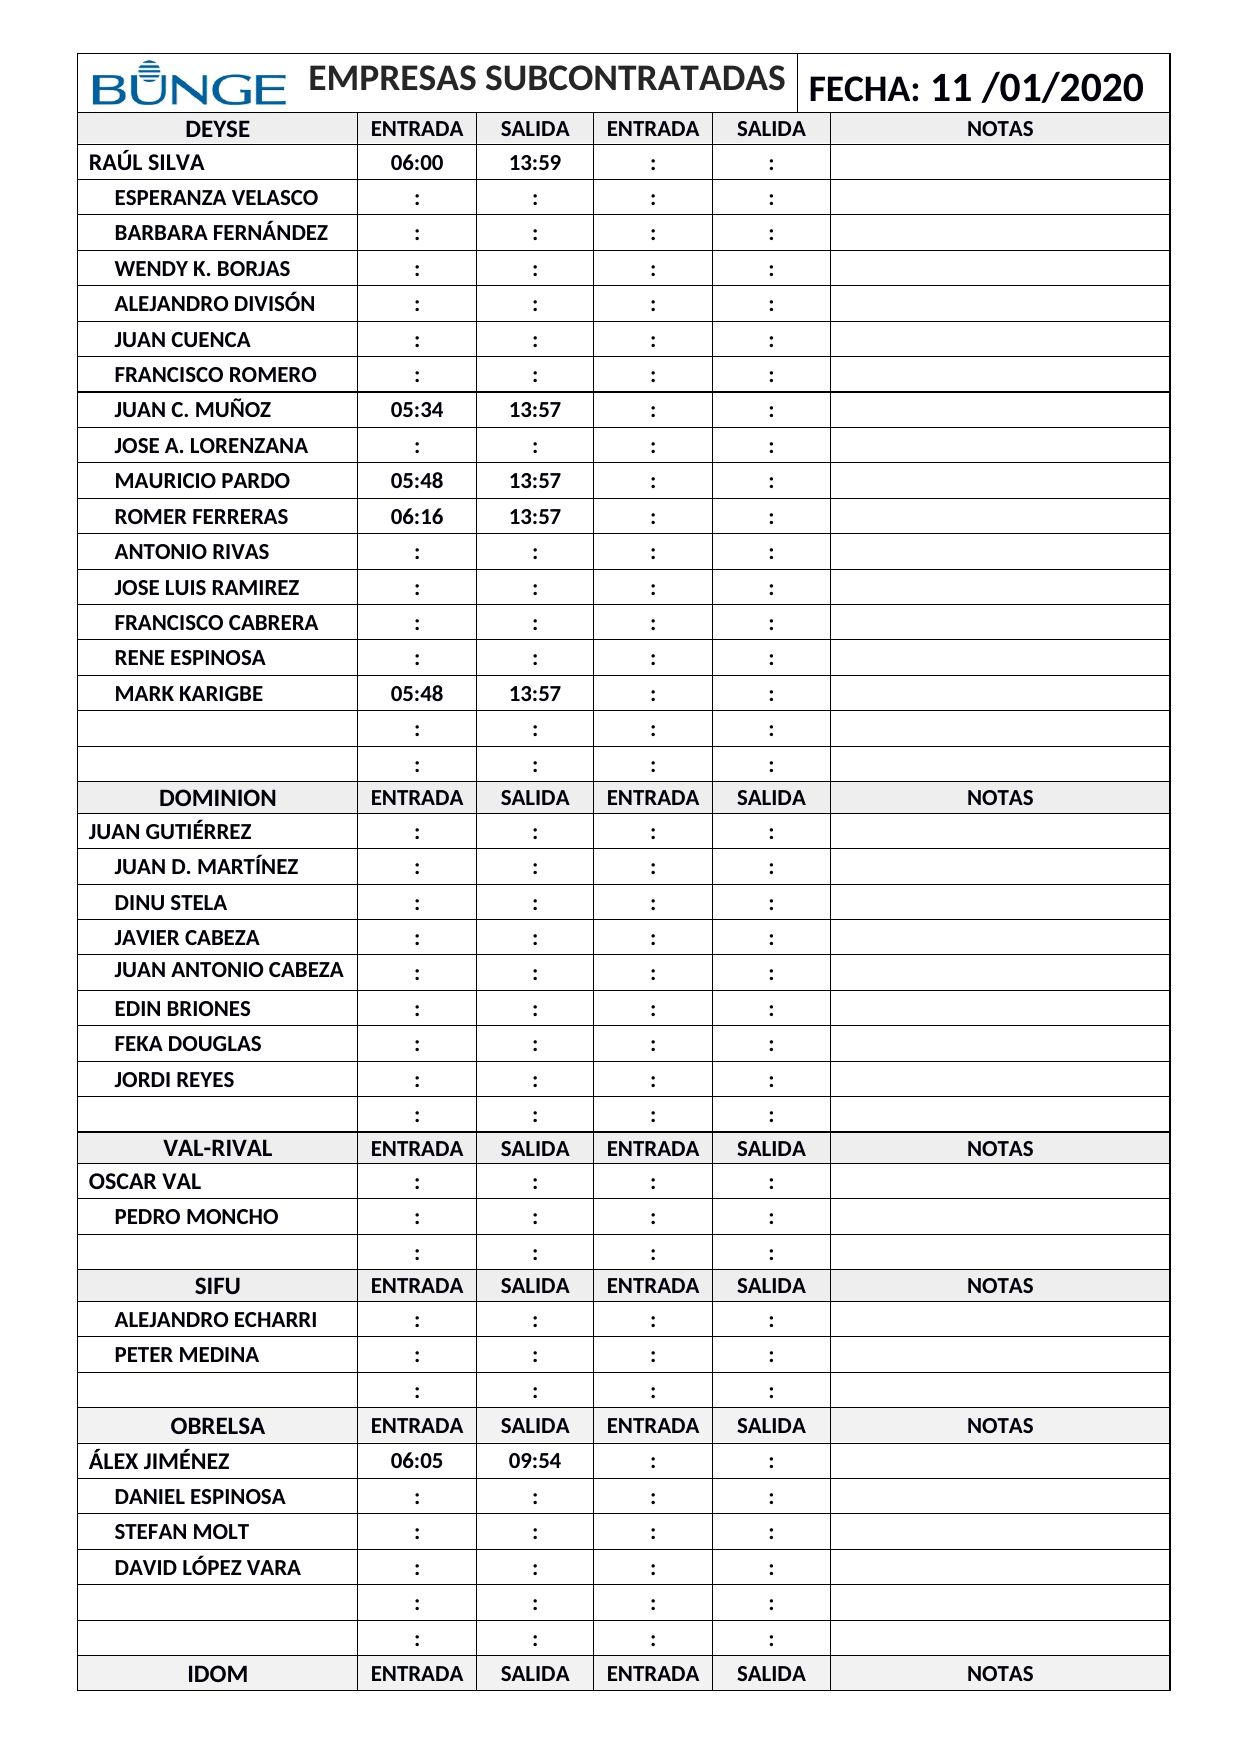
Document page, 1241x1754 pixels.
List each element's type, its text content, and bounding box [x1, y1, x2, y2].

table_cell [831, 286, 1169, 321]
table_cell : [358, 814, 476, 848]
table_cell : [477, 814, 593, 848]
table_cell [831, 1235, 1169, 1269]
table_cell : [713, 215, 830, 250]
table_cell : [477, 534, 593, 568]
table_cell : [477, 640, 593, 675]
table_cell : [594, 463, 712, 498]
table_cell VAL-RIVAL [78, 1133, 357, 1163]
table_cell ROMER FERRERAS [78, 499, 357, 533]
table_cell : [594, 1444, 712, 1478]
table_cell : [594, 849, 712, 883]
table_cell RENE ESPINOSA [78, 640, 357, 675]
table_cell : [477, 1199, 593, 1234]
table_cell : [477, 1337, 593, 1372]
table_cell ÁLEX JIMÉNEZ [78, 1444, 357, 1478]
table_cell : [594, 215, 712, 250]
table_cell : [713, 1302, 830, 1336]
table_cell : [477, 570, 593, 604]
table_cell : [358, 920, 476, 954]
table_cell : [713, 676, 830, 710]
table_cell : [594, 1550, 712, 1584]
table_cell : [713, 322, 830, 356]
table_cell JOSE A. LORENZANA [78, 428, 357, 462]
table_cell [831, 393, 1169, 427]
table_cell [831, 1514, 1169, 1549]
table_cell SALIDA [477, 113, 593, 143]
table_cell 05:48 [358, 676, 476, 710]
table_cell : [713, 991, 830, 1025]
table_cell : [713, 180, 830, 214]
table_cell : [477, 605, 593, 639]
table_cell : [713, 640, 830, 675]
table_cell : [358, 1199, 476, 1234]
table_cell [831, 1302, 1169, 1336]
table_cell : [713, 711, 830, 746]
table_header FECHA: 11 /01/2020 [798, 54, 1169, 112]
table_cell : [713, 1026, 830, 1061]
table_cell NOTAS [831, 1133, 1169, 1163]
table_cell : [713, 463, 830, 498]
table_cell [831, 1550, 1169, 1584]
table_cell FRANCISCO ROMERO [78, 357, 357, 391]
table_cell : [358, 322, 476, 356]
table_cell : [713, 920, 830, 954]
table_cell 06:16 [358, 499, 476, 533]
table_cell : [594, 1199, 712, 1234]
table_cell [78, 747, 357, 781]
table_cell JOSE LUIS RAMIREZ [78, 570, 357, 604]
table_cell JUAN ANTONIO CABEZA CABEZAS [78, 955, 357, 990]
table_cell [831, 180, 1169, 214]
table_cell WENDY K. BORJAS [78, 251, 357, 285]
table_cell : [477, 920, 593, 954]
table_cell NOTAS [831, 782, 1169, 813]
table_cell DANIEL ESPINOSA [78, 1479, 357, 1513]
table_cell : [477, 747, 593, 781]
table_cell [831, 145, 1169, 179]
table_cell 05:34 [358, 393, 476, 427]
table_cell 13:57 [477, 676, 593, 710]
table_cell [831, 711, 1169, 746]
table_cell : [594, 286, 712, 321]
table_cell SALIDA [713, 1656, 830, 1690]
table_cell : [594, 570, 712, 604]
table_cell : [713, 1514, 830, 1549]
table_cell JUAN C. MUÑOZ [78, 393, 357, 427]
table_cell : [477, 286, 593, 321]
table_cell : [594, 499, 712, 533]
table_cell 09:54 [477, 1444, 593, 1478]
table_cell : [477, 1621, 593, 1655]
table_cell : [713, 1621, 830, 1655]
table_cell [78, 711, 357, 746]
table_cell : [358, 1479, 476, 1513]
table_cell : [358, 1621, 476, 1655]
table_cell DAVID LÓPEZ VARA [78, 1550, 357, 1584]
table_cell [831, 215, 1169, 250]
table_cell ENTRADA [594, 1656, 712, 1690]
table_cell : [358, 1164, 476, 1198]
table_cell : [713, 570, 830, 604]
table_cell [831, 570, 1169, 604]
table_cell : [594, 1302, 712, 1336]
table_cell : [358, 991, 476, 1025]
table_cell : [713, 393, 830, 427]
table_cell : [713, 145, 830, 179]
table_cell [831, 1337, 1169, 1372]
table_cell : [477, 1235, 593, 1269]
table_cell : [713, 1062, 830, 1096]
table_cell : [713, 955, 830, 990]
table_cell [831, 1373, 1169, 1407]
table_cell NOTAS [831, 1408, 1169, 1442]
table_cell : [477, 1585, 593, 1619]
table_cell [78, 1235, 357, 1269]
table_cell ENTRADA [358, 1270, 476, 1301]
table_cell [831, 1164, 1169, 1198]
table_cell SALIDA [477, 1270, 593, 1301]
table_cell : [358, 885, 476, 919]
table_cell : [358, 428, 476, 462]
table_cell [831, 357, 1169, 391]
table_cell [831, 1479, 1169, 1513]
table_cell SALIDA [713, 1408, 830, 1442]
table_cell ENTRADA [358, 1408, 476, 1442]
table_cell : [358, 286, 476, 321]
table_cell ALEJANDRO DIVISÓN [78, 286, 357, 321]
table_cell 06:05 [358, 1444, 476, 1478]
table_cell ANTONIO RIVAS [78, 534, 357, 568]
table_cell : [594, 180, 712, 214]
table_cell : [358, 1550, 476, 1584]
table_cell SALIDA [477, 782, 593, 813]
table_cell MARK KARIGBE [78, 676, 357, 710]
table_cell : [477, 991, 593, 1025]
table_cell : [594, 251, 712, 285]
table_cell : [594, 428, 712, 462]
table_cell : [713, 1373, 830, 1407]
table_cell : [594, 1062, 712, 1096]
table_cell ENTRADA [358, 1133, 476, 1163]
table_cell 05:48 [358, 463, 476, 498]
table_cell : [713, 357, 830, 391]
table_cell : [477, 849, 593, 883]
table_cell : [594, 1337, 712, 1372]
table_cell : [358, 1337, 476, 1372]
table_cell [831, 885, 1169, 919]
table_cell SALIDA [477, 1133, 593, 1163]
table_cell : [594, 1585, 712, 1619]
table_cell : [594, 991, 712, 1025]
table_cell [831, 499, 1169, 533]
table_cell [831, 1585, 1169, 1619]
table_cell : [358, 711, 476, 746]
table_cell : [713, 1164, 830, 1198]
table_cell : [358, 570, 476, 604]
table_cell ENTRADA [594, 113, 712, 143]
table_cell : [713, 1550, 830, 1584]
table_cell : [594, 1097, 712, 1131]
table_cell : [477, 885, 593, 919]
table_cell : [713, 251, 830, 285]
table_cell : [358, 357, 476, 391]
table_cell NOTAS [831, 1270, 1169, 1301]
table_cell SALIDA [713, 1133, 830, 1163]
table_cell : [713, 1199, 830, 1234]
table_header EMPRESAS SUBCONTRATADAS [78, 54, 797, 112]
table_cell JUAN D. MARTÍNEZ [78, 849, 357, 883]
table_cell : [713, 1337, 830, 1372]
table_cell : [358, 251, 476, 285]
table_cell [831, 463, 1169, 498]
table_cell [831, 920, 1169, 954]
table_cell ENTRADA [594, 1408, 712, 1442]
table_cell [831, 1199, 1169, 1234]
table_cell RAÚL SILVA [78, 145, 357, 179]
table_cell [831, 676, 1169, 710]
table_cell [831, 1444, 1169, 1478]
table_cell SALIDA [477, 1656, 593, 1690]
table_cell : [358, 1302, 476, 1336]
table_cell STEFAN MOLT [78, 1514, 357, 1549]
table_cell : [477, 1062, 593, 1096]
table_cell : [358, 1097, 476, 1131]
table_cell ENTRADA [594, 782, 712, 813]
table_cell : [713, 849, 830, 883]
table_cell NOTAS [831, 113, 1169, 143]
table_cell : [594, 357, 712, 391]
table_cell : [477, 322, 593, 356]
table_cell [831, 322, 1169, 356]
table_cell : [477, 1164, 593, 1198]
table_cell : [713, 1235, 830, 1269]
table_cell : [594, 814, 712, 848]
table_cell : [358, 747, 476, 781]
table_cell : [594, 955, 712, 990]
table_cell : [713, 1444, 830, 1478]
table_cell : [713, 499, 830, 533]
table_cell ENTRADA [594, 1270, 712, 1301]
table_cell [831, 428, 1169, 462]
table_cell FRANCISCO CABRERA [78, 605, 357, 639]
table_cell JORDI REYES [78, 1062, 357, 1096]
table_cell : [358, 1373, 476, 1407]
table_cell : [477, 180, 593, 214]
table_cell NOTAS [831, 1656, 1169, 1690]
table_cell [831, 1062, 1169, 1096]
table_cell BARBARA FERNÁNDEZ [78, 215, 357, 250]
table_cell : [358, 640, 476, 675]
table_cell : [358, 955, 476, 990]
table_cell EDIN BRIONES [78, 991, 357, 1025]
table_cell : [594, 920, 712, 954]
table_cell : [594, 1235, 712, 1269]
table_cell : [594, 605, 712, 639]
table_cell : [477, 1026, 593, 1061]
table_cell : [713, 885, 830, 919]
table_cell : [594, 1373, 712, 1407]
table_cell SALIDA [713, 113, 830, 143]
table_cell [78, 1097, 357, 1131]
table_cell : [713, 1097, 830, 1131]
table_cell : [713, 814, 830, 848]
table_cell [831, 955, 1169, 990]
table_cell [78, 1621, 357, 1655]
table_cell : [477, 1550, 593, 1584]
table_cell : [477, 711, 593, 746]
table_cell : [713, 286, 830, 321]
table_cell : [477, 1514, 593, 1549]
table_cell ENTRADA [358, 782, 476, 813]
table_cell : [477, 215, 593, 250]
table_cell OBRELSA [78, 1408, 357, 1442]
table_cell : [594, 640, 712, 675]
table_cell : [594, 747, 712, 781]
table_cell : [713, 605, 830, 639]
table_cell : [713, 428, 830, 462]
table_cell : [358, 534, 476, 568]
table_cell PEDRO MONCHO [78, 1199, 357, 1234]
table_cell FEKA DOUGLAS [78, 1026, 357, 1061]
table_cell : [594, 322, 712, 356]
table_cell : [594, 393, 712, 427]
table_cell : [594, 676, 712, 710]
table_cell [831, 1026, 1169, 1061]
table_cell : [594, 1621, 712, 1655]
table_cell : [358, 180, 476, 214]
table_cell [78, 1585, 357, 1619]
table_cell : [594, 885, 712, 919]
table_cell SIFU [78, 1270, 357, 1301]
table_cell ALEJANDRO ECHARRI [78, 1302, 357, 1336]
table_cell ENTRADA [358, 1656, 476, 1690]
table_cell [831, 991, 1169, 1025]
table_cell : [477, 1302, 593, 1336]
table_cell : [594, 145, 712, 179]
table_cell ESPERANZA VELASCO [78, 180, 357, 214]
table_cell : [713, 1585, 830, 1619]
table_cell [831, 640, 1169, 675]
table_cell DOMINION [78, 782, 357, 813]
table_cell [831, 747, 1169, 781]
table_cell PETER MEDINA [78, 1337, 357, 1372]
table_cell : [358, 1235, 476, 1269]
table_cell : [477, 1479, 593, 1513]
table_cell : [594, 1514, 712, 1549]
table_cell : [477, 1373, 593, 1407]
table_cell : [358, 1514, 476, 1549]
table_cell : [594, 1479, 712, 1513]
table_cell JAVIER CABEZA [78, 920, 357, 954]
table_cell 13:57 [477, 393, 593, 427]
table_cell MAURICIO PARDO [78, 463, 357, 498]
table_cell [831, 251, 1169, 285]
table_cell [78, 1373, 357, 1407]
table_cell : [358, 1585, 476, 1619]
table_cell : [477, 955, 593, 990]
table_cell OSCAR VAL [78, 1164, 357, 1198]
table_cell : [713, 1479, 830, 1513]
table_cell [831, 1097, 1169, 1131]
table_cell : [594, 711, 712, 746]
table_cell [831, 814, 1169, 848]
table_cell : [477, 428, 593, 462]
table_cell : [594, 1026, 712, 1061]
table_cell [831, 849, 1169, 883]
table_cell JUAN CUENCA [78, 322, 357, 356]
table_cell [831, 605, 1169, 639]
table_cell : [594, 1164, 712, 1198]
table_cell 06:00 [358, 145, 476, 179]
table_cell SALIDA [713, 782, 830, 813]
table_cell ENTRADA [358, 113, 476, 143]
table_cell : [713, 747, 830, 781]
table_cell SALIDA [713, 1270, 830, 1301]
table_cell ENTRADA [594, 1133, 712, 1163]
table_cell [831, 534, 1169, 568]
table_cell : [477, 1097, 593, 1131]
table_cell SALIDA [477, 1408, 593, 1442]
table_cell 13:57 [477, 499, 593, 533]
table_cell : [358, 215, 476, 250]
table_cell : [713, 534, 830, 568]
table_cell DEYSE [78, 113, 357, 143]
table_cell : [358, 849, 476, 883]
table_cell JUAN GUTIÉRREZ [78, 814, 357, 848]
table_cell [831, 1621, 1169, 1655]
table_cell IDOM [78, 1656, 357, 1690]
table_cell : [358, 1026, 476, 1061]
table_cell 13:57 [477, 463, 593, 498]
table_cell 13:59 [477, 145, 593, 179]
table_cell : [358, 605, 476, 639]
table_cell DINU STELA [78, 885, 357, 919]
table_cell : [477, 251, 593, 285]
table_cell : [594, 534, 712, 568]
table_cell : [358, 1062, 476, 1096]
table_cell : [477, 357, 593, 391]
